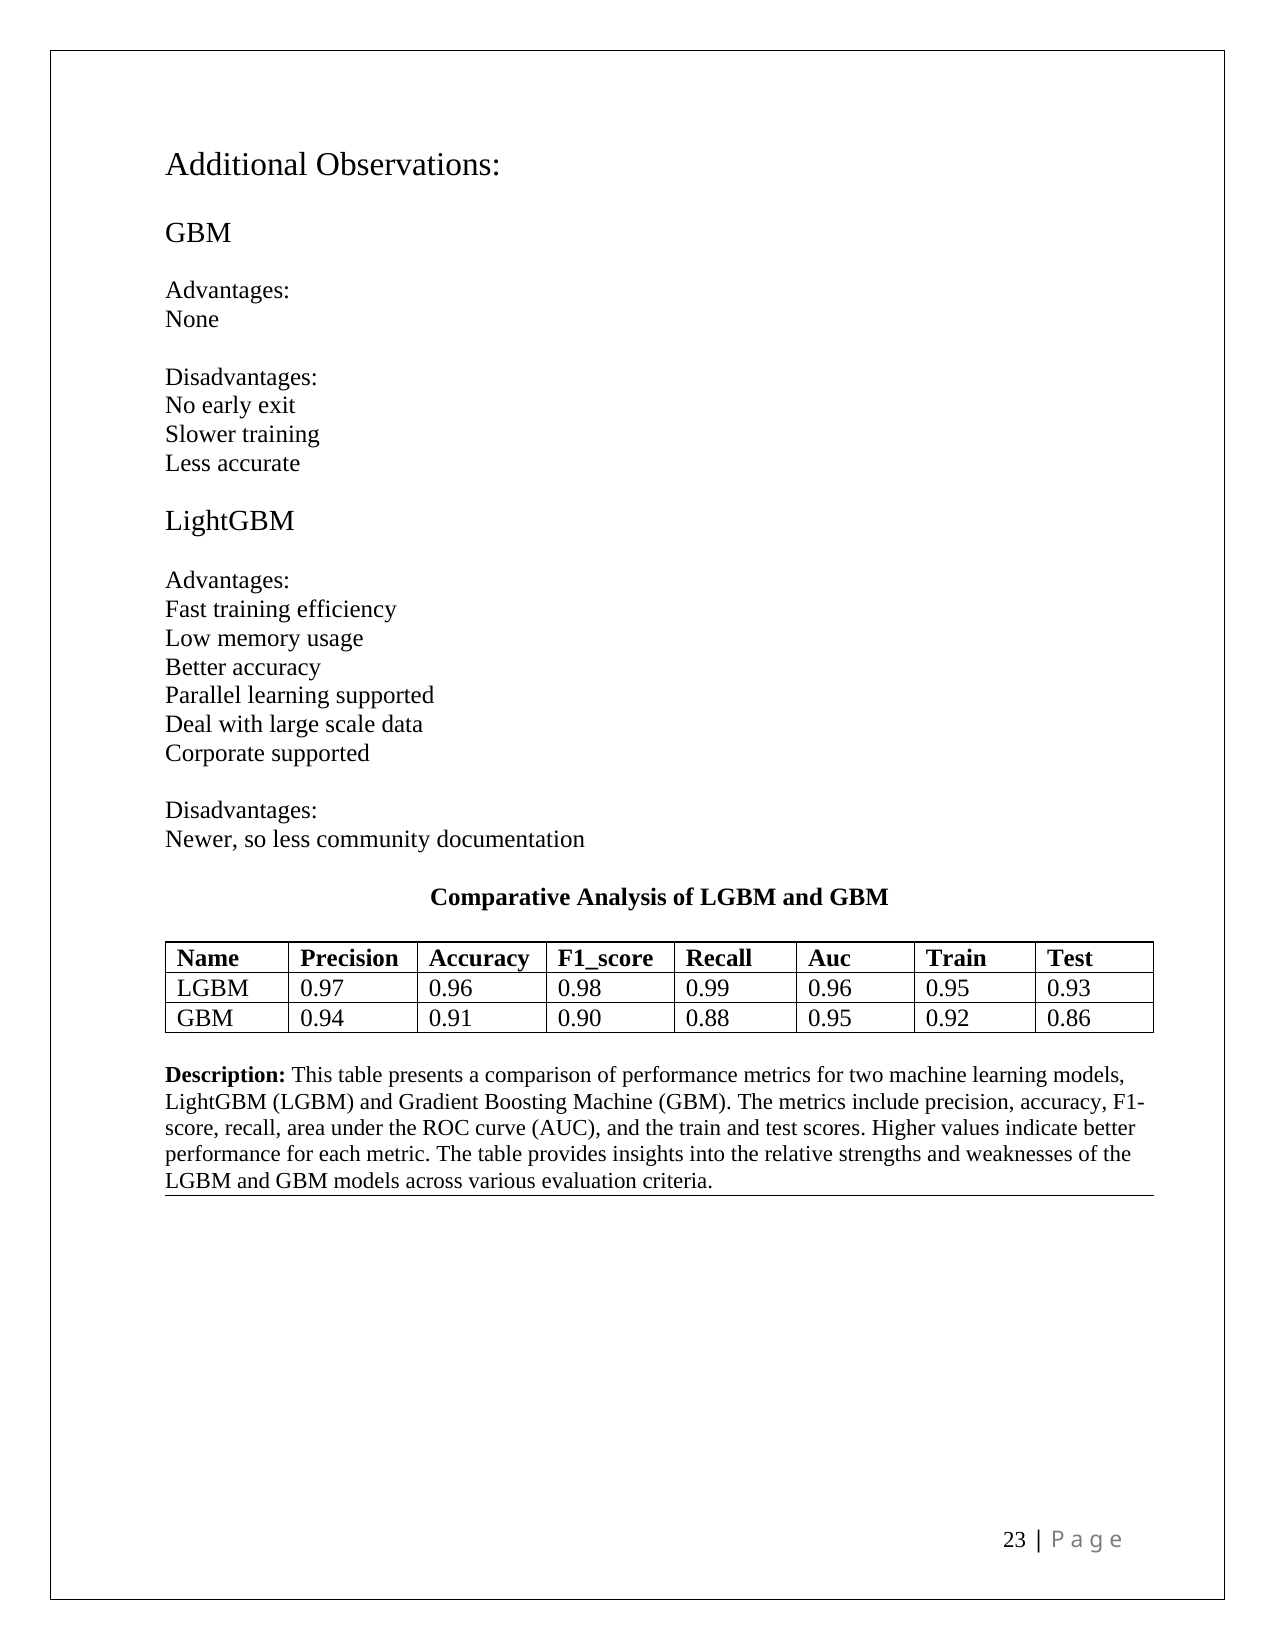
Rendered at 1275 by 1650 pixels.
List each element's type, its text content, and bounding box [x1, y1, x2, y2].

text LightGBM [165, 503, 1154, 537]
table_cell 0.94 [289, 1003, 417, 1032]
text Comparative Analysis of LGBM and GBM [165, 882, 1154, 910]
text Disadvantages: [165, 795, 1154, 824]
text Description: This table presents a comparison of performance metrics for two machine learning models, LightGBM (LGBM) and Gradient Boosting Machine (GBM). The metrics include precision, accuracy, F1-score, recall, area under the ROC curve (AUC), and the train and test scores. Higher values indicate better performance for each metric. The table provides insights into the relative strengths and weaknesses of the LGBM and GBM models across various evaluation criteria. [165, 1061, 1154, 1195]
table_cell 0.97 [289, 973, 417, 1002]
table_header Name [166, 943, 288, 972]
table_header Precision [289, 943, 417, 972]
table_header Recall [675, 943, 796, 972]
text Less accurate [165, 448, 1154, 477]
text Fast training efficiency [165, 594, 1154, 623]
table_cell 0.95 [915, 973, 1035, 1002]
table_cell 0.98 [547, 973, 674, 1002]
table_cell GBM [166, 1003, 288, 1032]
text Better accuracy [165, 652, 1154, 680]
table_cell 0.96 [797, 973, 914, 1002]
text Corporate supported [165, 738, 1154, 767]
text Advantages: [165, 276, 1154, 304]
table_cell 0.90 [547, 1003, 674, 1032]
table_header Test [1036, 943, 1153, 972]
table_cell 0.95 [797, 1003, 914, 1032]
text No early exit [165, 391, 1154, 419]
text Slower training [165, 419, 1154, 448]
text Low memory usage [165, 623, 1154, 652]
text Additional Observations: [165, 144, 1154, 182]
text GBM [165, 216, 1154, 249]
table_cell 0.86 [1036, 1003, 1153, 1032]
text Newer, so less community documentation [165, 824, 1154, 853]
table_header Train [915, 943, 1035, 972]
text Disadvantages: [165, 362, 1154, 391]
table_cell 0.88 [675, 1003, 796, 1032]
table_header Accuracy [418, 943, 546, 972]
table_cell 0.93 [1036, 973, 1153, 1002]
table_cell 0.92 [915, 1003, 1035, 1032]
text None [165, 304, 1154, 333]
table_cell 0.91 [418, 1003, 546, 1032]
table_cell LGBM [166, 973, 288, 1002]
table_cell 0.99 [675, 973, 796, 1002]
text Deal with large scale data [165, 709, 1154, 738]
text Advantages: [165, 565, 1154, 594]
table_header F1_score [547, 943, 674, 972]
table_header Auc [797, 943, 914, 972]
table_cell 0.96 [418, 973, 546, 1002]
text Parallel learning supported [165, 680, 1154, 709]
